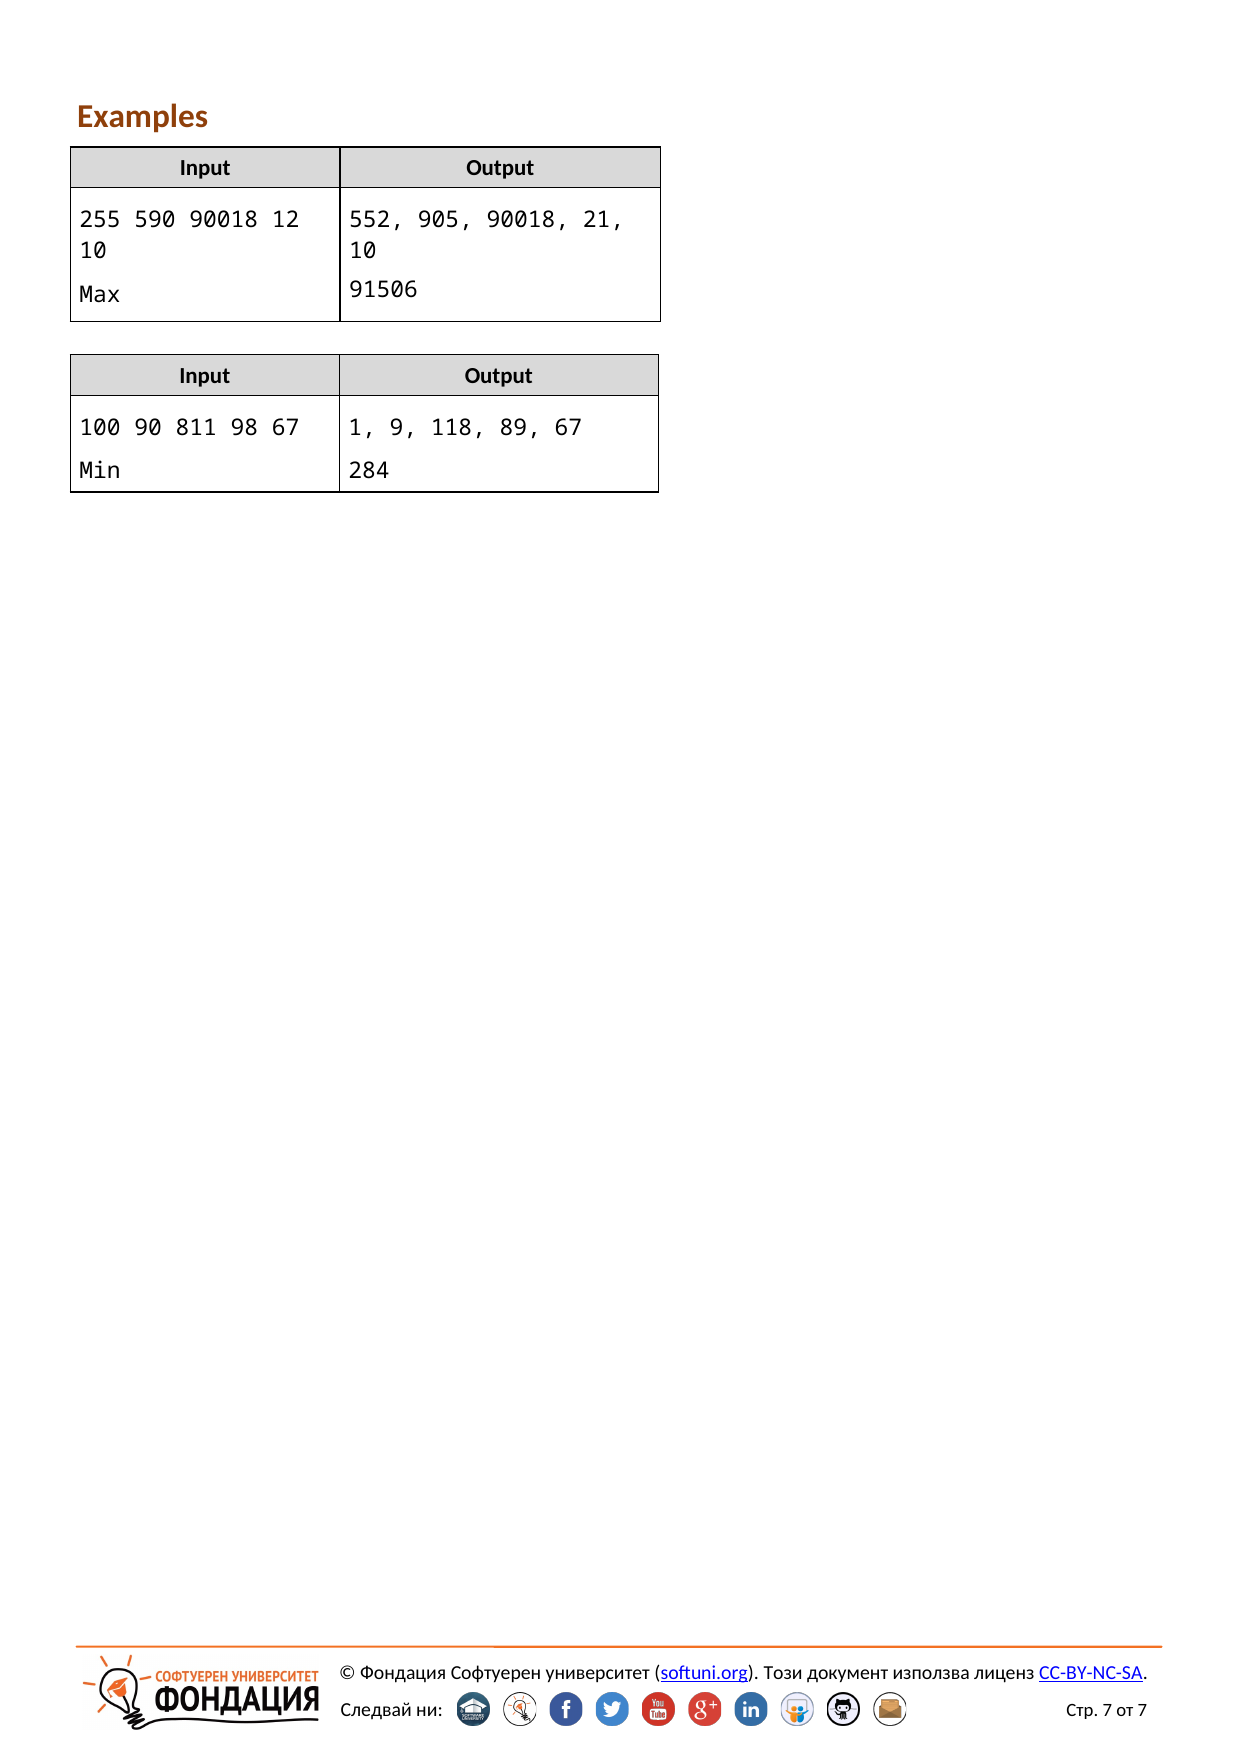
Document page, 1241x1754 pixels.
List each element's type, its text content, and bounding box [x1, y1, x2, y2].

table_cell 552, 905, 90018, 21, 10 91506 [341, 188, 660, 321]
table_header Input [71, 148, 339, 187]
picture [827, 1692, 860, 1726]
picture [734, 1692, 768, 1726]
picture [642, 1692, 675, 1726]
picture [549, 1692, 583, 1726]
table_cell 1, 9, 118, 89, 67 284 [340, 396, 658, 491]
picture [595, 1692, 629, 1726]
table_cell 100 90 811 98 67 Min [71, 396, 339, 491]
subtitle Examples [77, 95, 1163, 136]
picture [503, 1692, 537, 1726]
table_header Output [340, 355, 658, 395]
picture [688, 1692, 722, 1726]
picture [873, 1692, 907, 1726]
picture [82, 1654, 319, 1730]
picture [457, 1692, 490, 1726]
table_header Input [71, 355, 339, 395]
table_cell 255 590 90018 12 10 Max [71, 188, 339, 321]
table_header Output [341, 148, 660, 187]
picture [780, 1692, 814, 1726]
